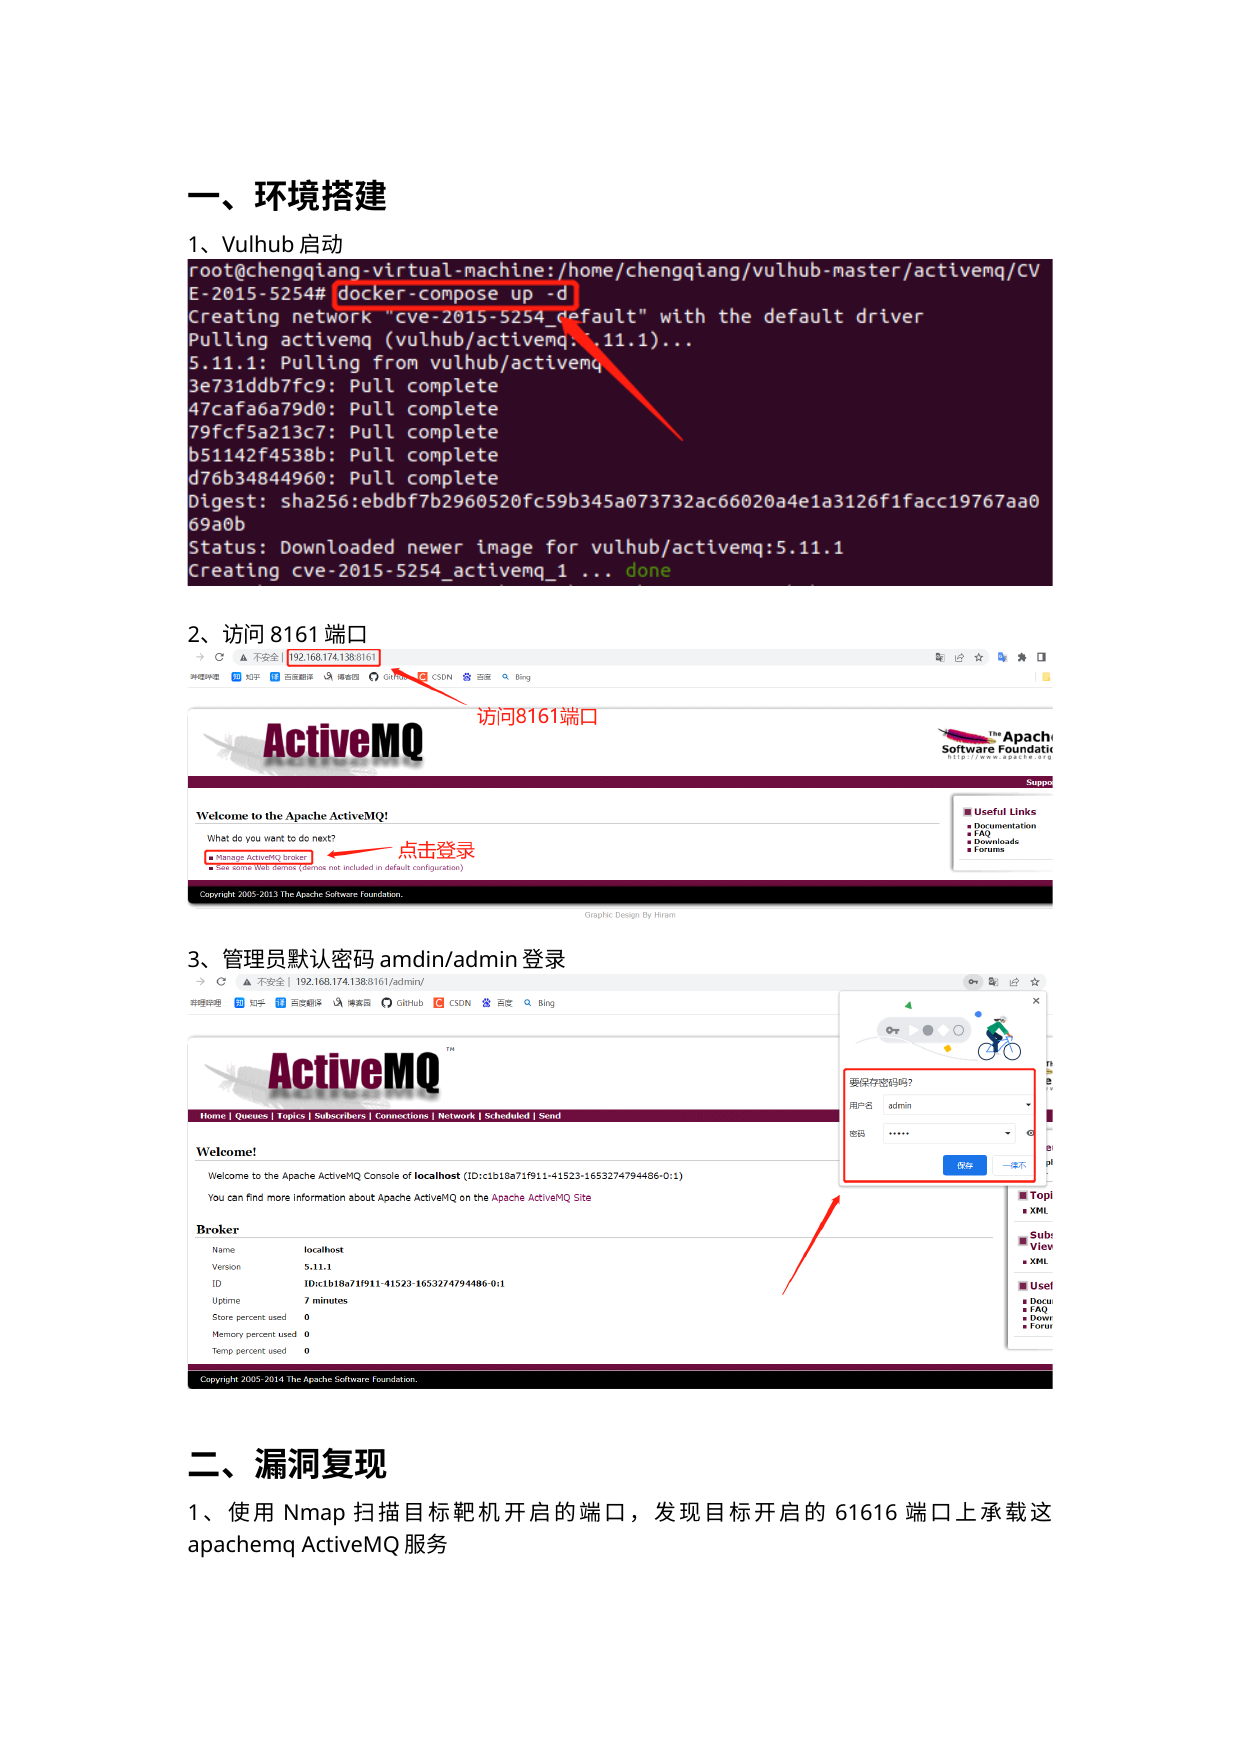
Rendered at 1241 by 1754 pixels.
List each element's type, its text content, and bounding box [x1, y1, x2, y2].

text 1、Vulhub启动 [187, 227, 1053, 259]
picture [187, 259, 1053, 586]
text 1、使用Nmap扫描目标靶机开启的端口，发现目标开启的61616端口上承载这apachemq ActiveMQ服务 [187, 1494, 1053, 1559]
picture [187, 974, 1053, 1389]
text 一、环境搭建 [187, 162, 1053, 227]
picture [187, 649, 1053, 925]
text 3、管理员默认密码amdin/admin登录 [187, 942, 1053, 974]
text 二、漏洞复现 [187, 1429, 1053, 1494]
text 2、访问8161端口 [187, 617, 1053, 649]
